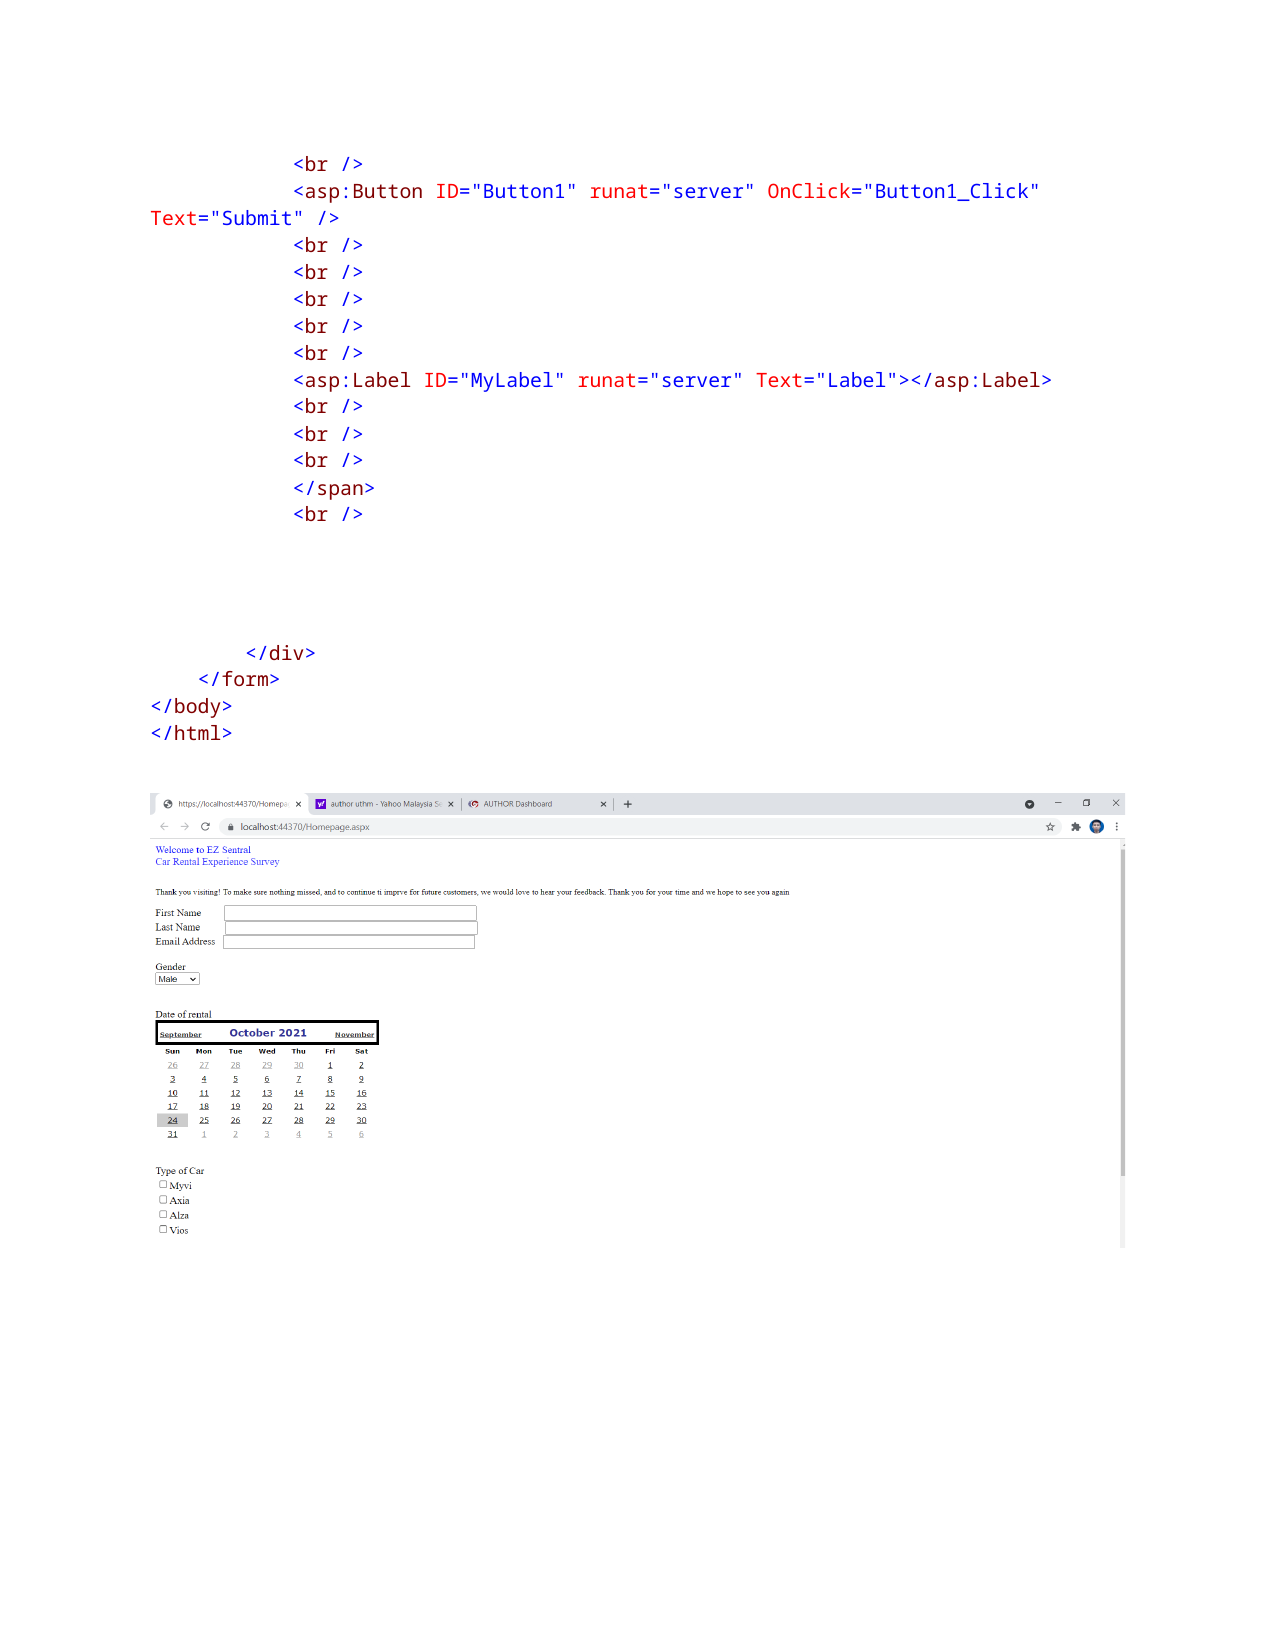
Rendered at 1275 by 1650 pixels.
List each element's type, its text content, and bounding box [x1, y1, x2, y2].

text <br /> [150, 501, 1125, 528]
text <br /> [150, 150, 1125, 177]
text <br /> [150, 312, 1125, 339]
text </span> [150, 474, 1125, 501]
text <br /> [150, 339, 1125, 366]
text </div> [150, 639, 1125, 666]
text </html> [150, 720, 1125, 747]
text <br /> [150, 285, 1125, 312]
picture [150, 793, 1125, 1248]
text <br /> [150, 393, 1125, 420]
text </form> [150, 666, 1125, 693]
text <br /> [150, 258, 1125, 285]
text <br /> [150, 447, 1125, 474]
text <br /> [150, 231, 1125, 258]
text <asp:Button ID="Button1" runat="server" OnClick="Button1_Click" Text="Submit" /> [150, 177, 1125, 231]
text </body> [150, 693, 1125, 720]
text <asp:Label ID="MyLabel" runat="server" Text="Label"></asp:Label> [150, 366, 1125, 393]
text <br /> [150, 420, 1125, 447]
